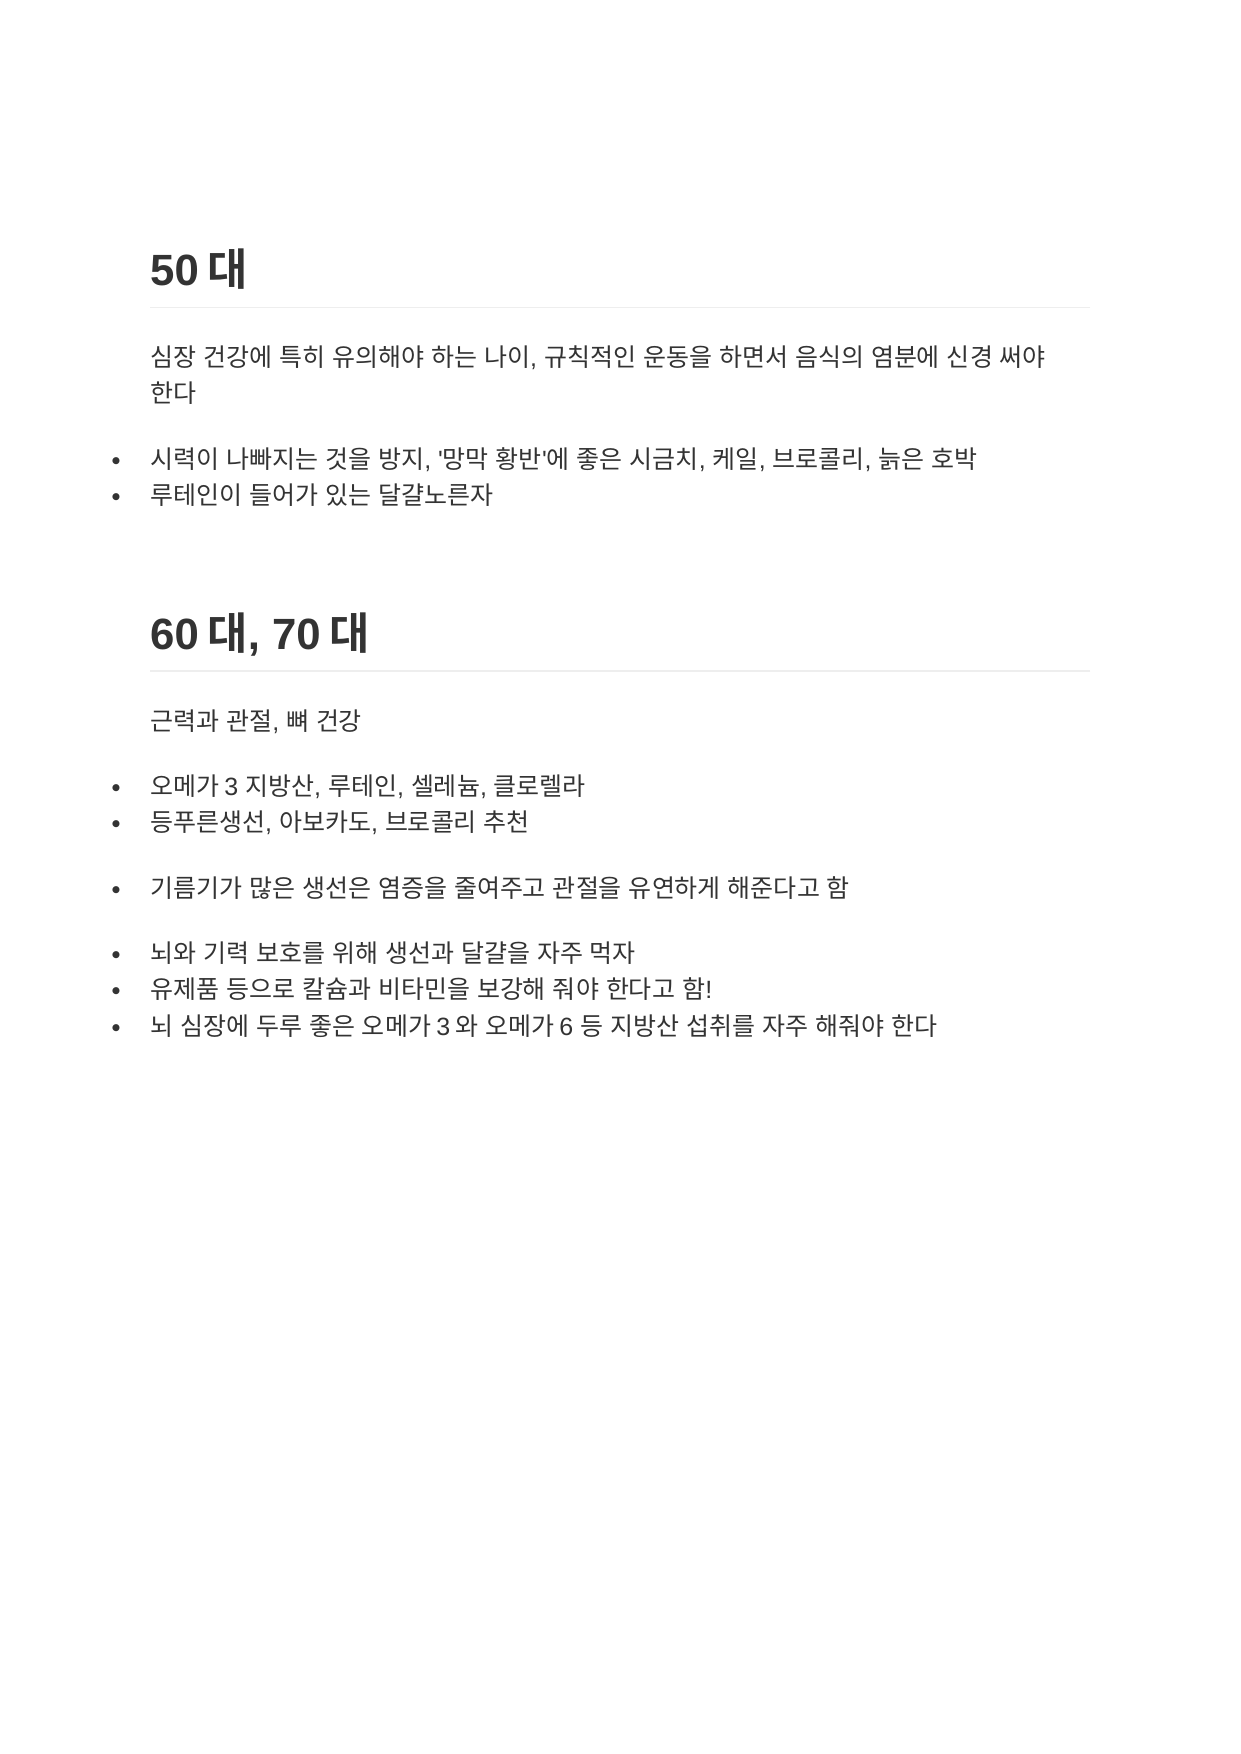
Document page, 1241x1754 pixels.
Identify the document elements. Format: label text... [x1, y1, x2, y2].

list 뇌 심장에 두루 좋은 오메가3와 오메가6 등 지방산 섭취를 자주 해줘야 한다 [112, 1006, 1090, 1042]
list 유제품 등으로 칼슘과 비타민을 보강해 줘야 한다고 함! [112, 970, 1090, 1006]
list 뇌와 기력 보호를 위해 생선과 달걀을 자주 먹자 [112, 934, 1090, 970]
list 오메가3 지방산, 루테인, 셀레늄, 클로렐라 [112, 767, 1090, 803]
list 등푸른생선, 아보카도, 브로콜리 추천 [112, 803, 1090, 839]
list 시력이 나빠지는 것을 방지, '망막 황반'에 좋은 시금치, 케일, 브로콜리, 늙은 호박 [112, 439, 1090, 475]
list 기름기가 많은 생선은 염증을 줄여주고 관절을 유연하게 해준다고 함 [112, 868, 1090, 904]
text 60대, 70대 [150, 599, 1090, 670]
list 루테인이 들어가 있는 달걀노른자 [112, 475, 1090, 512]
text 근력과 관절, 뼈 건강 [150, 701, 1090, 737]
text 50대 [150, 235, 1090, 307]
text 심장 건강에 특히 유의해야 하는 나이, 규칙적인 운동을 하면서 음식의 염분에 신경 써야 한다 [150, 337, 1090, 410]
